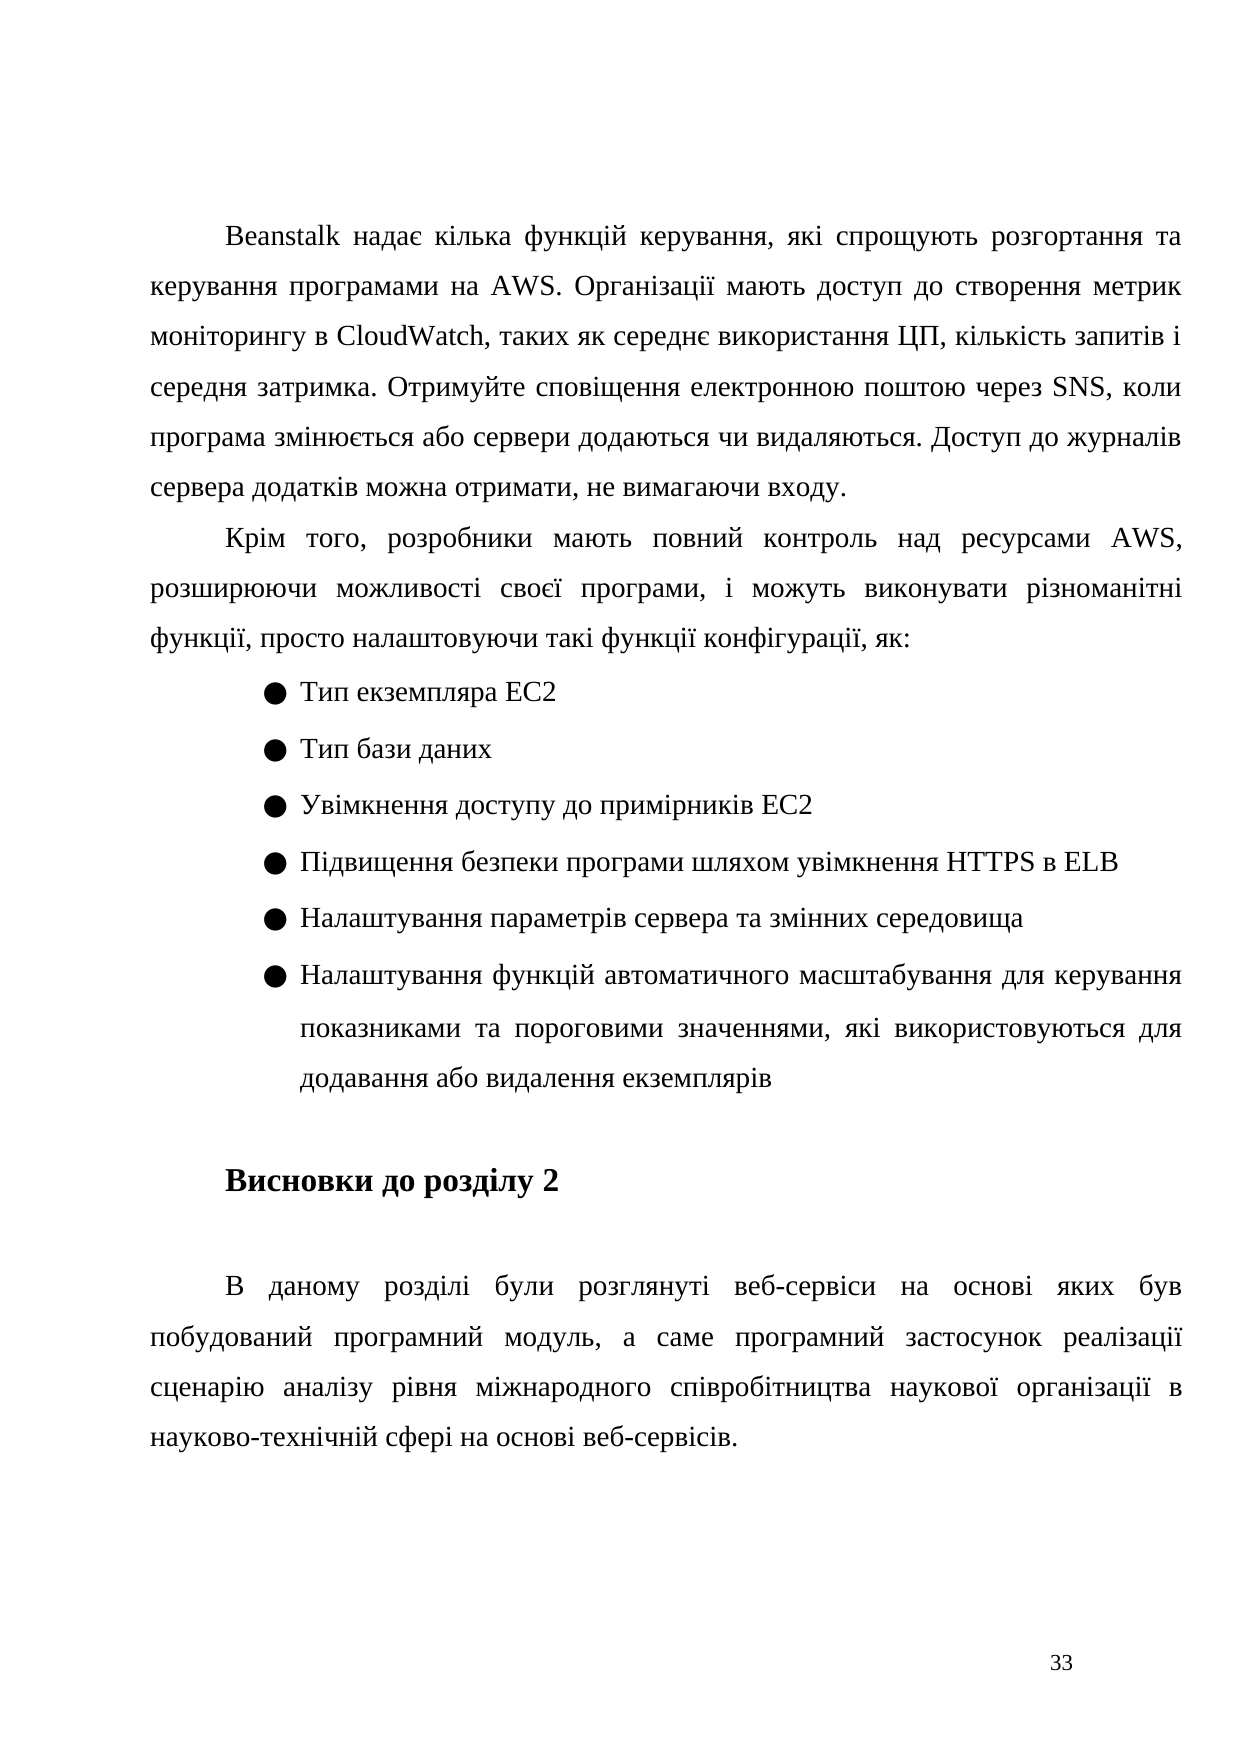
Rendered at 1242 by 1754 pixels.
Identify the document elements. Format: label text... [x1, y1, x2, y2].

subtitle Висновки до розділу 2 [225, 1161, 1198, 1199]
text Beanstalk надає кілька функцій керування, які спрощують розгортання та керування програмами на AWS. Організації мають доступ до створення метрик моніторингу в CloudWatch, таких як середнє використання ЦП, кількість запитів і середня затримка. Отримуйте сповіщення електронною поштою через SNS, коли програма змінюється або сервери додаються чи видаляються. Доступ до журналів сервера додатків можна отримати, не вимагаючи входу. [150, 218, 1183, 503]
list Підвищення безпеки програми шляхом увімкнення HTTPS в ELB [262, 840, 1198, 880]
text В даному розділі були розглянуті веб-сервіси на основі яких був побудований програмний модуль, а саме програмний застосунок реалізації сценарію аналізу рівня міжнародного співробітництва наукової організації в науково-технічній сфері на основі веб-сервісів. [150, 1268, 1182, 1453]
list Тип бази даних [262, 727, 1198, 767]
text Крім того, розробники мають повний контроль над ресурсами AWS, розширюючи можливості своєї програми, і можуть виконувати різноманітні функції, просто налаштовуючи такі функції конфігурації, як: [150, 520, 1183, 654]
list Тип екземпляра EC2 [262, 671, 1198, 710]
list Увімкнення доступу до примірників EC2 [262, 784, 1198, 823]
list Налаштування параметрів сервера та змінних середовища [262, 897, 1198, 936]
list Налаштування функцій автоматичного масштабування для керування показниками та пороговими значеннями, які використовуються для додавання або видалення екземплярів [262, 953, 1183, 1093]
